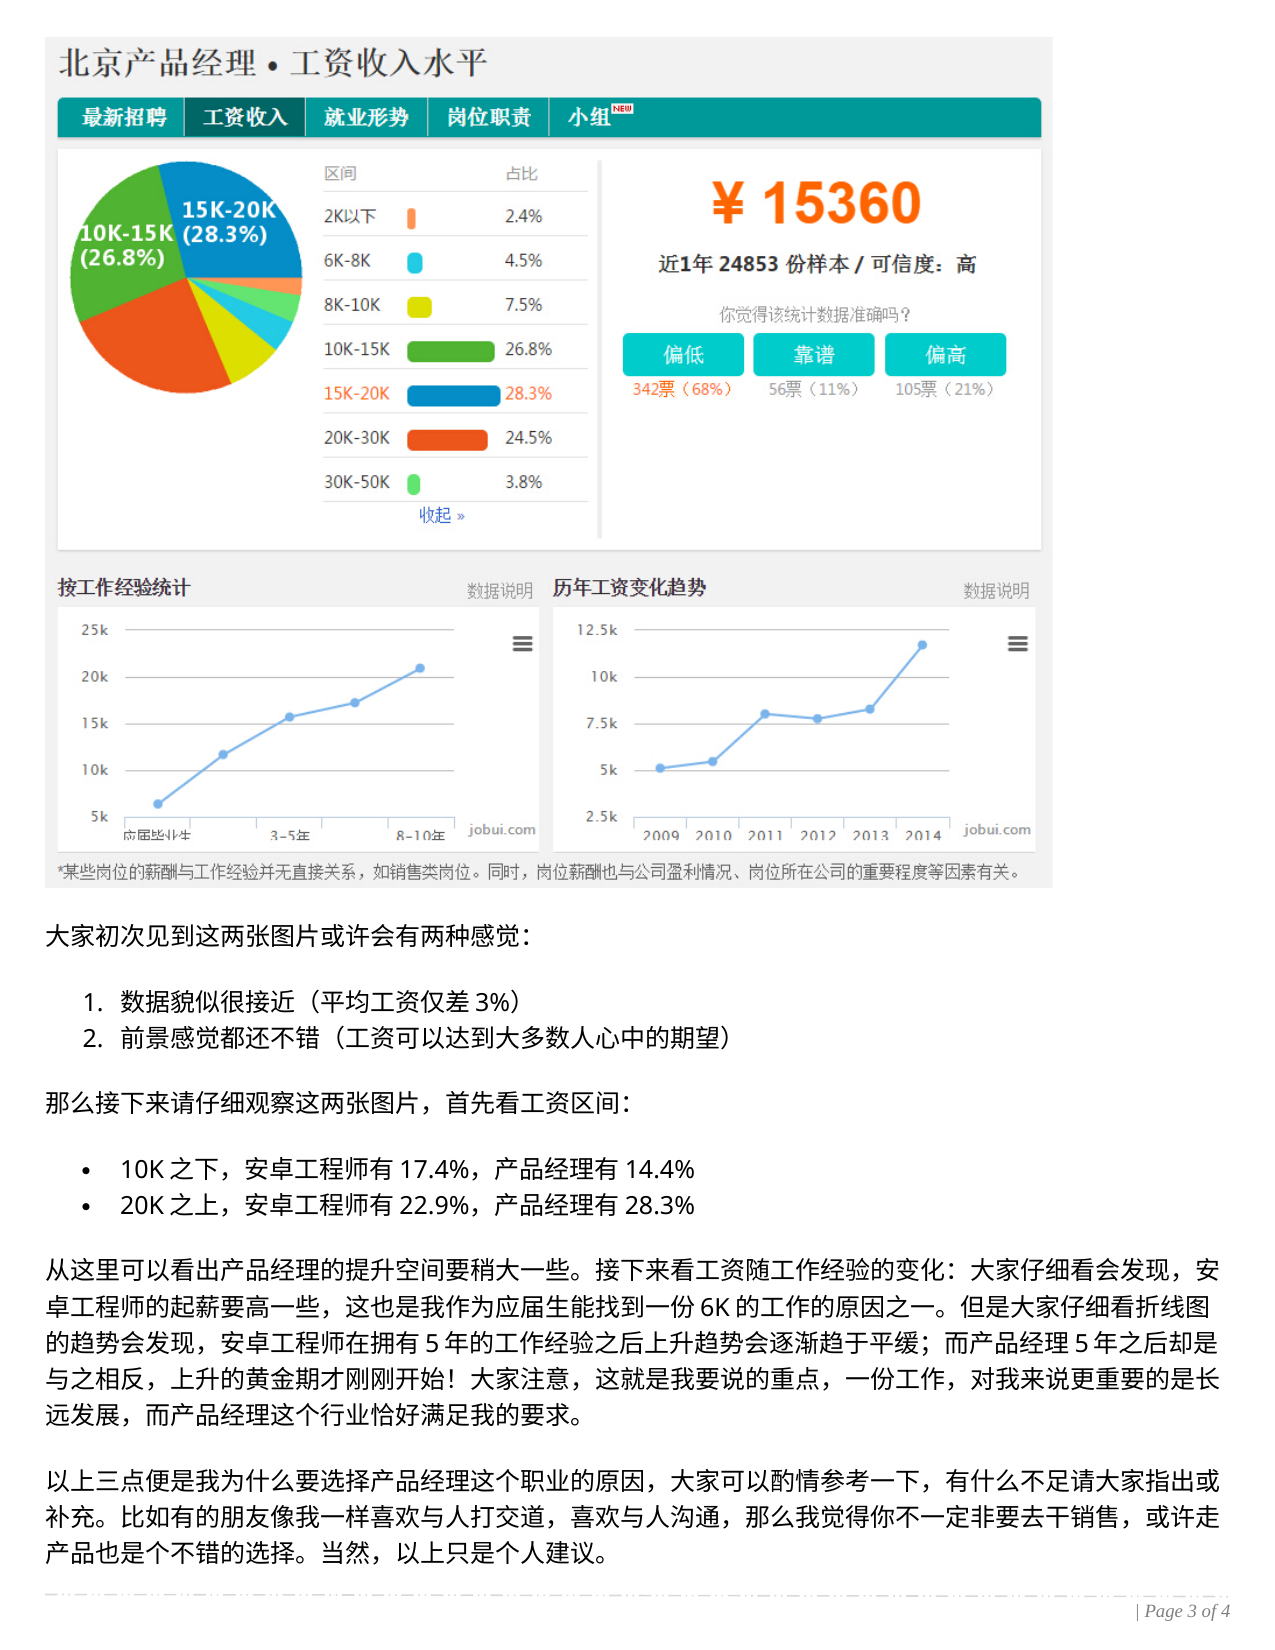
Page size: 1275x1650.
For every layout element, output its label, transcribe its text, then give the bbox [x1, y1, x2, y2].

text 以上三点便是我为什么要选择产品经理这个职业的原因，大家可以酌情参考一下，有什么不足请大家指出或补充。比如有的朋友像我一样喜欢与人打交道，喜欢与人沟通，那么我觉得你不一定非要去干销售，或许走产品也是个不错的选择。当然，以上只是个人建议。 [45, 1461, 1230, 1570]
list 10K之下，安卓工程师有17.4%，产品经理有14.4% [82, 1149, 1230, 1185]
text 大家初次见到这两张图片或许会有两种感觉： [45, 917, 1230, 953]
picture [45, 37, 1053, 888]
text 从这里可以看出产品经理的提升空间要稍大一些。接下来看工资随工作经验的变化：大家仔细看会发现，安卓工程师的起薪要高一些，这也是我作为应届生能找到一份6K的工作的原因之一。但是大家仔细看折线图的趋势会发现，安卓工程师在拥有5年的工作经验之后上升趋势会逐渐趋于平缓；而产品经理5年之后却是与之相反，上升的黄金期才刚刚开始！大家注意，这就是我要说的重点，一份工作，对我来说更重要的是长远发展，而产品经理这个行业恰好满足我的要求。 [45, 1251, 1230, 1432]
text 那么接下来请仔细观察这两张图片，首先看工资区间： [45, 1084, 1230, 1120]
list 前景感觉都还不错（工资可以达到大多数人心中的期望） [82, 1018, 1230, 1054]
list 数据貌似很接近（平均工资仅差3%） [82, 982, 1230, 1018]
list 20K之上，安卓工程师有22.9%，产品经理有28.3% [82, 1185, 1230, 1222]
